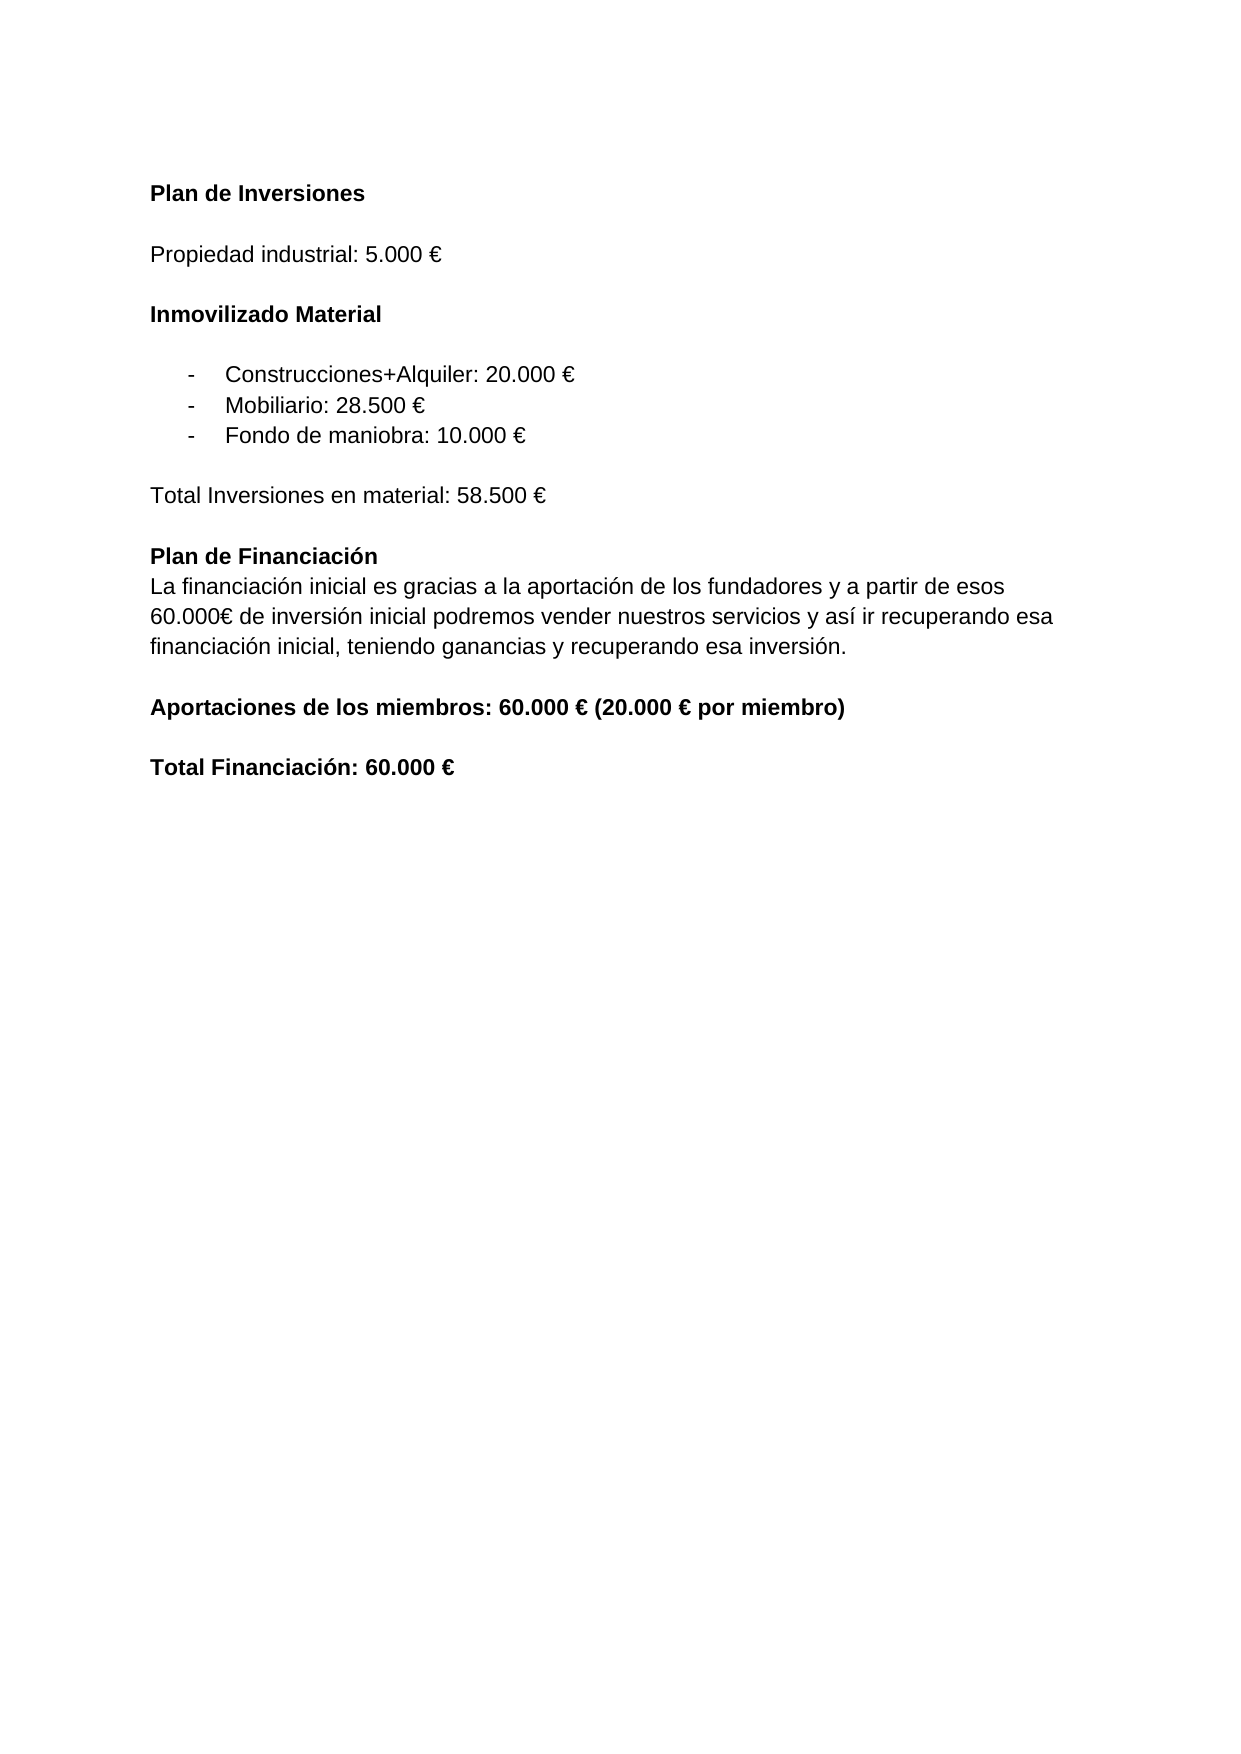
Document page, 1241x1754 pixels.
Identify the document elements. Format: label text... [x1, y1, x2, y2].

text Plan de Financiación [150, 543, 1090, 569]
text Total Financiación: 60.000 € [150, 754, 1090, 781]
text Propiedad industrial: 5.000 € [150, 241, 1090, 267]
text Plan de Inversiones [150, 180, 1090, 207]
list Fondo de maniobra: 10.000 € [187, 422, 1090, 448]
text Total Inversiones en material: 58.500 € [150, 482, 1090, 509]
text La financiación inicial es gracias a la aportación de los fundadores y a partir de esos 60.000€ de inversión inicial podremos vender nuestros servicios y así ir recuperando esa financiación inicial, teniendo ganancias y recuperando esa inversión. [150, 573, 1090, 660]
list Construcciones+Alquiler: 20.000 € [187, 361, 1090, 388]
list Mobiliario: 28.500 € [187, 392, 1090, 418]
text Inmovilizado Material [150, 301, 1090, 327]
text Aportaciones de los miembros: 60.000 € (20.000 € por miembro) [150, 694, 1090, 720]
